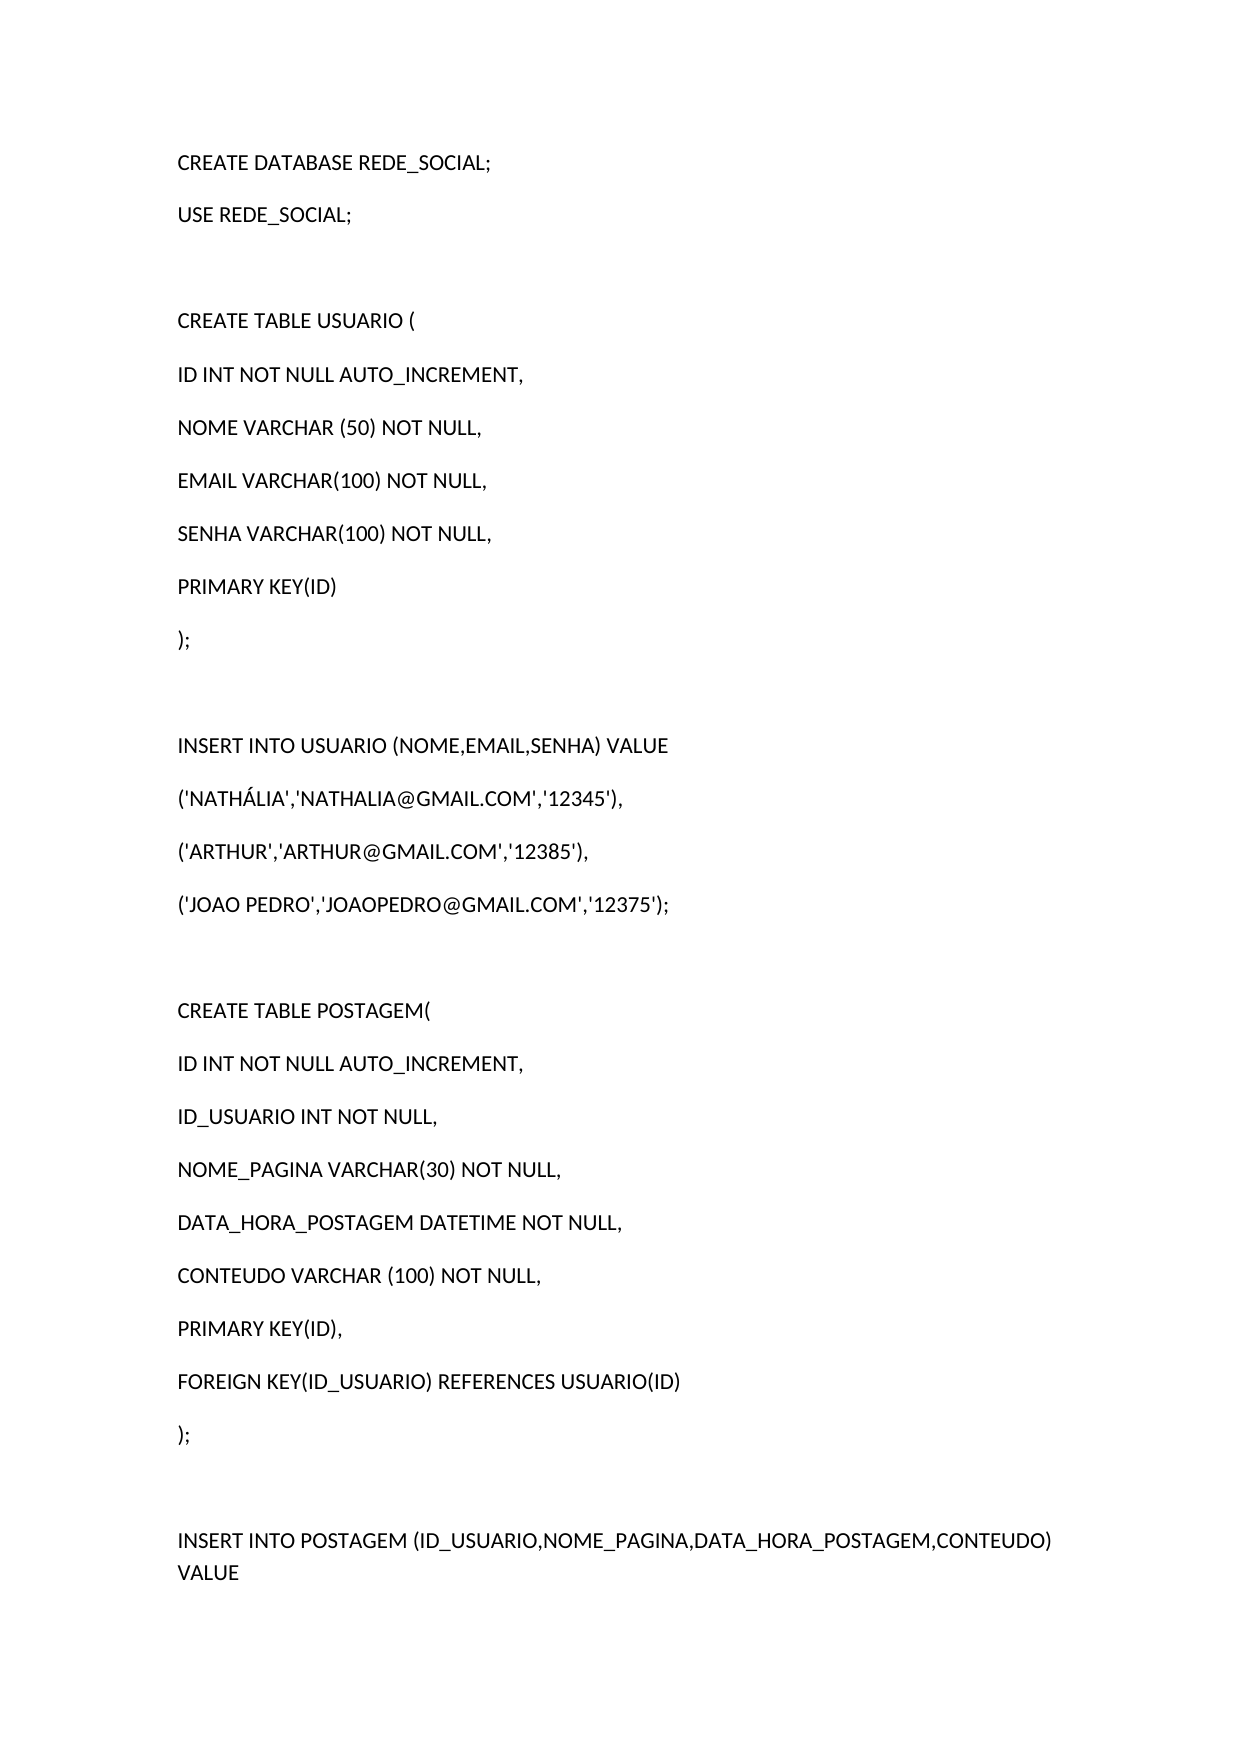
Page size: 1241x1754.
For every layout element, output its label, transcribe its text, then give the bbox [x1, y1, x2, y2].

text CONTEUDO VARCHAR (100) NOT NULL, [177, 1261, 1063, 1289]
text INSERT INTO USUARIO (NOME,EMAIL,SENHA) VALUE [177, 731, 1063, 759]
text DATA_HORA_POSTAGEM DATETIME NOT NULL, [177, 1208, 1063, 1236]
text CREATE TABLE POSTAGEM( [177, 996, 1063, 1024]
text NOME_PAGINA VARCHAR(30) NOT NULL, [177, 1155, 1063, 1183]
text ); [177, 1420, 1063, 1448]
text ID INT NOT NULL AUTO_INCREMENT, [177, 360, 1063, 388]
text CREATE DATABASE REDE_SOCIAL; [177, 148, 1063, 176]
text NOME VARCHAR (50) NOT NULL, [177, 413, 1063, 441]
text INSERT INTO POSTAGEM (ID_USUARIO,NOME_PAGINA,DATA_HORA_POSTAGEM,CONTEUDO) VALUE [177, 1526, 1063, 1586]
text ); [177, 625, 1063, 653]
text EMAIL VARCHAR(100) NOT NULL, [177, 466, 1063, 494]
text ('JOAO PEDRO','JOAOPEDRO@GMAIL.COM','12375'); [177, 890, 1063, 918]
text FOREIGN KEY(ID_USUARIO) REFERENCES USUARIO(ID) [177, 1367, 1063, 1395]
text PRIMARY KEY(ID) [177, 572, 1063, 600]
text ('NATHÁLIA','NATHALIA@GMAIL.COM','12345'), [177, 784, 1063, 812]
text USE REDE_SOCIAL; [177, 201, 1063, 229]
text CREATE TABLE USUARIO ( [177, 307, 1063, 335]
text PRIMARY KEY(ID), [177, 1314, 1063, 1342]
text ('ARTHUR','ARTHUR@GMAIL.COM','12385'), [177, 837, 1063, 865]
text ID INT NOT NULL AUTO_INCREMENT, [177, 1049, 1063, 1077]
text ID_USUARIO INT NOT NULL, [177, 1102, 1063, 1130]
text SENHA VARCHAR(100) NOT NULL, [177, 519, 1063, 547]
